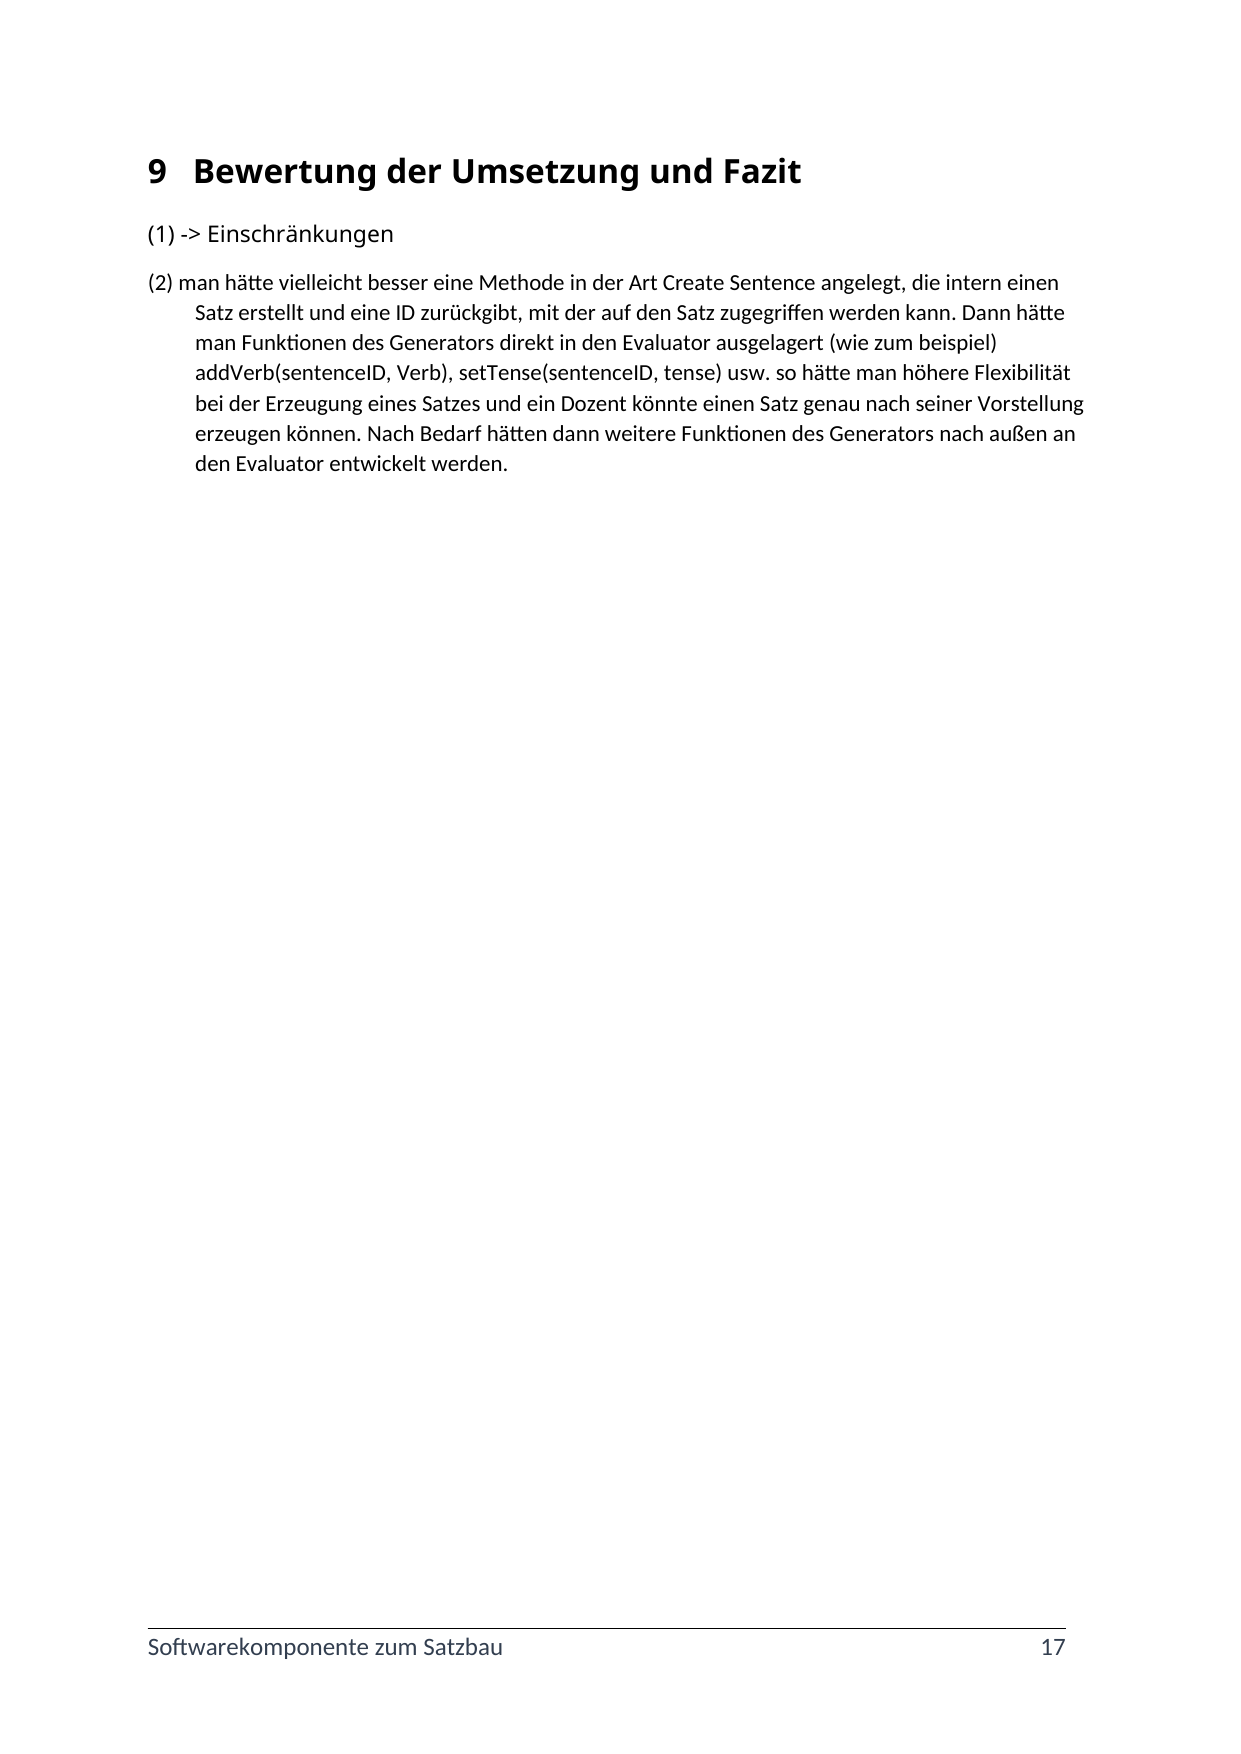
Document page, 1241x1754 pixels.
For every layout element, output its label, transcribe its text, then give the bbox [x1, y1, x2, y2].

text (1) -> Einschränkungen [148, 218, 1093, 249]
subtitle Bewertung der Umsetzung und Fazit [148, 148, 1093, 193]
text (2) man hätte vielleicht besser eine Methode in der Art Create Sentence angelegt, die intern einen Satz erstellt und eine ID zurückgibt, mit der auf den Satz zugegriffen werden kann. Dann hätte man Funktionen des Generators direkt in den Evaluator ausgelagert (wie zum beispiel) addVerb(sentenceID, Verb), setTense(sentenceID, tense) usw. so hätte man höhere Flexibilität bei der Erzeugung eines Satzes und ein Dozent könnte einen Satz genau nach seiner Vorstellung erzeugen können. Nach Bedarf hätten dann weitere Funktionen des Generators nach außen an den Evaluator entwickelt werden. [148, 268, 1093, 477]
